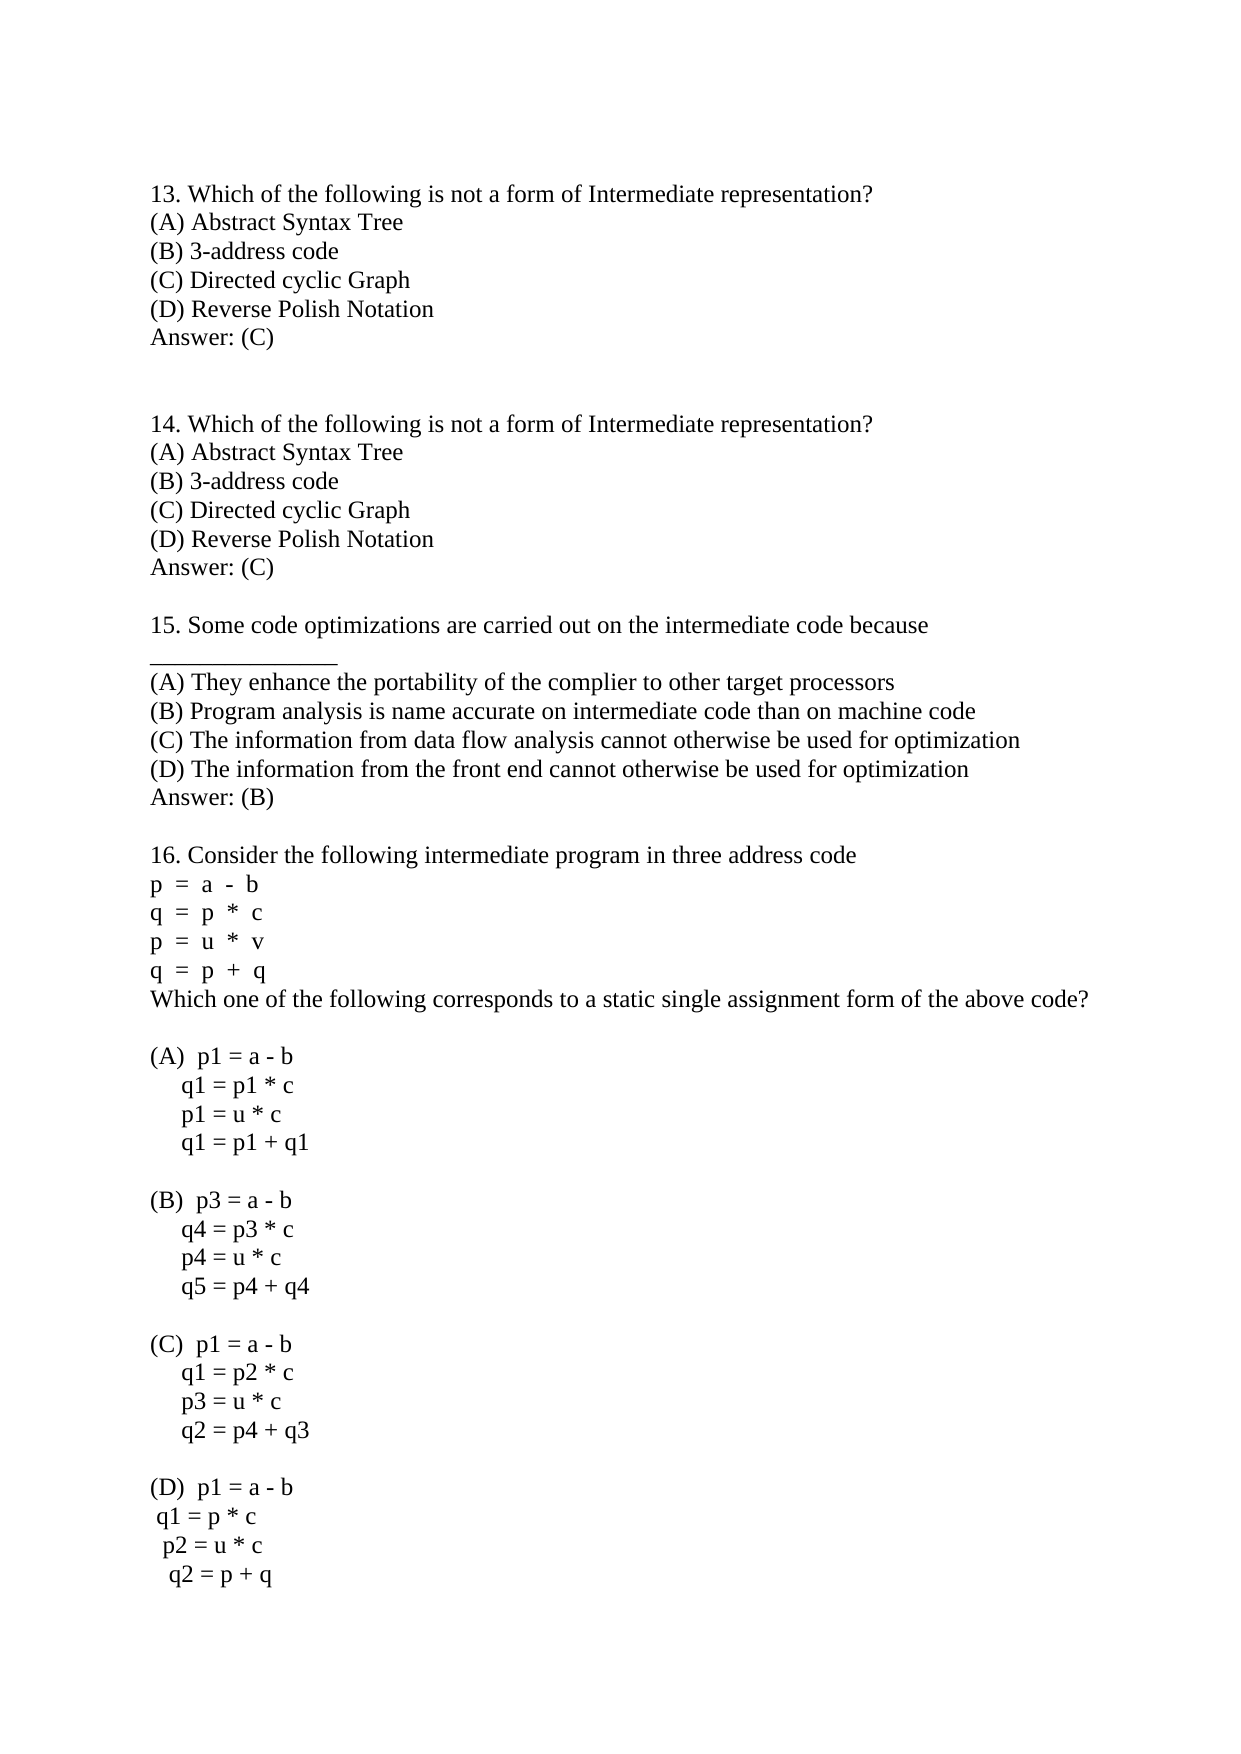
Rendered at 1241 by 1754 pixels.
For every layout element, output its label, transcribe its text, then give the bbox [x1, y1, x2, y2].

text (C) p1 = a - b [150, 1329, 1090, 1357]
text p2 = u * c [150, 1530, 1090, 1559]
text Which one of the following corresponds to a static single assignment form of the above code? [150, 984, 1090, 1012]
text p4 = u * c [150, 1242, 1090, 1271]
text (A) p1 = a - b [150, 1041, 1090, 1070]
text (B) 3-address code [150, 236, 1090, 265]
text (A) Abstract Syntax Tree [150, 207, 1090, 236]
text 14. Which of the following is not a form of Intermediate representation? [150, 409, 1090, 437]
text Answer: (C) [150, 322, 1090, 351]
text (D) p1 = a - b [150, 1472, 1090, 1501]
text p = u * v [150, 926, 1090, 955]
text (C) Directed cyclic Graph [150, 265, 1090, 294]
text p3 = u * c [150, 1386, 1090, 1415]
text q1 = p1 + q1 [150, 1127, 1090, 1156]
text (A) They enhance the portability of the complier to other target processors [150, 667, 1090, 696]
text (A) Abstract Syntax Tree [150, 437, 1090, 466]
text (B) Program analysis is name accurate on intermediate code than on machine code [150, 696, 1090, 725]
text Answer: (B) [150, 782, 1090, 811]
text 13. Which of the following is not a form of Intermediate representation? [150, 179, 1090, 207]
text q4 = p3 * c [150, 1214, 1090, 1242]
text Answer: (C) [150, 552, 1090, 581]
text q2 = p4 + q3 [150, 1415, 1090, 1444]
text (B) p3 = a - b [150, 1185, 1090, 1214]
text q1 = p2 * c [150, 1357, 1090, 1386]
text q5 = p4 + q4 [150, 1271, 1090, 1300]
text q = p * c [150, 897, 1090, 926]
text (D) Reverse Polish Notation [150, 524, 1090, 552]
text (C) The information from data flow analysis cannot otherwise be used for optimization [150, 725, 1090, 754]
text (C) Directed cyclic Graph [150, 495, 1090, 524]
text 16. Consider the following intermediate program in three address code [150, 840, 1090, 869]
text q1 = p * c [150, 1501, 1090, 1530]
text q1 = p1 * c [150, 1070, 1090, 1099]
text 15. Some code optimizations are carried out on the intermediate code because _______________ [150, 610, 1090, 667]
text (B) 3-address code [150, 466, 1090, 495]
text p = a - b [150, 869, 1090, 897]
text (D) The information from the front end cannot otherwise be used for optimization [150, 754, 1090, 782]
text (D) Reverse Polish Notation [150, 294, 1090, 322]
text q = p + q [150, 955, 1090, 984]
text q2 = p + q [150, 1559, 1090, 1587]
text p1 = u * c [150, 1099, 1090, 1127]
